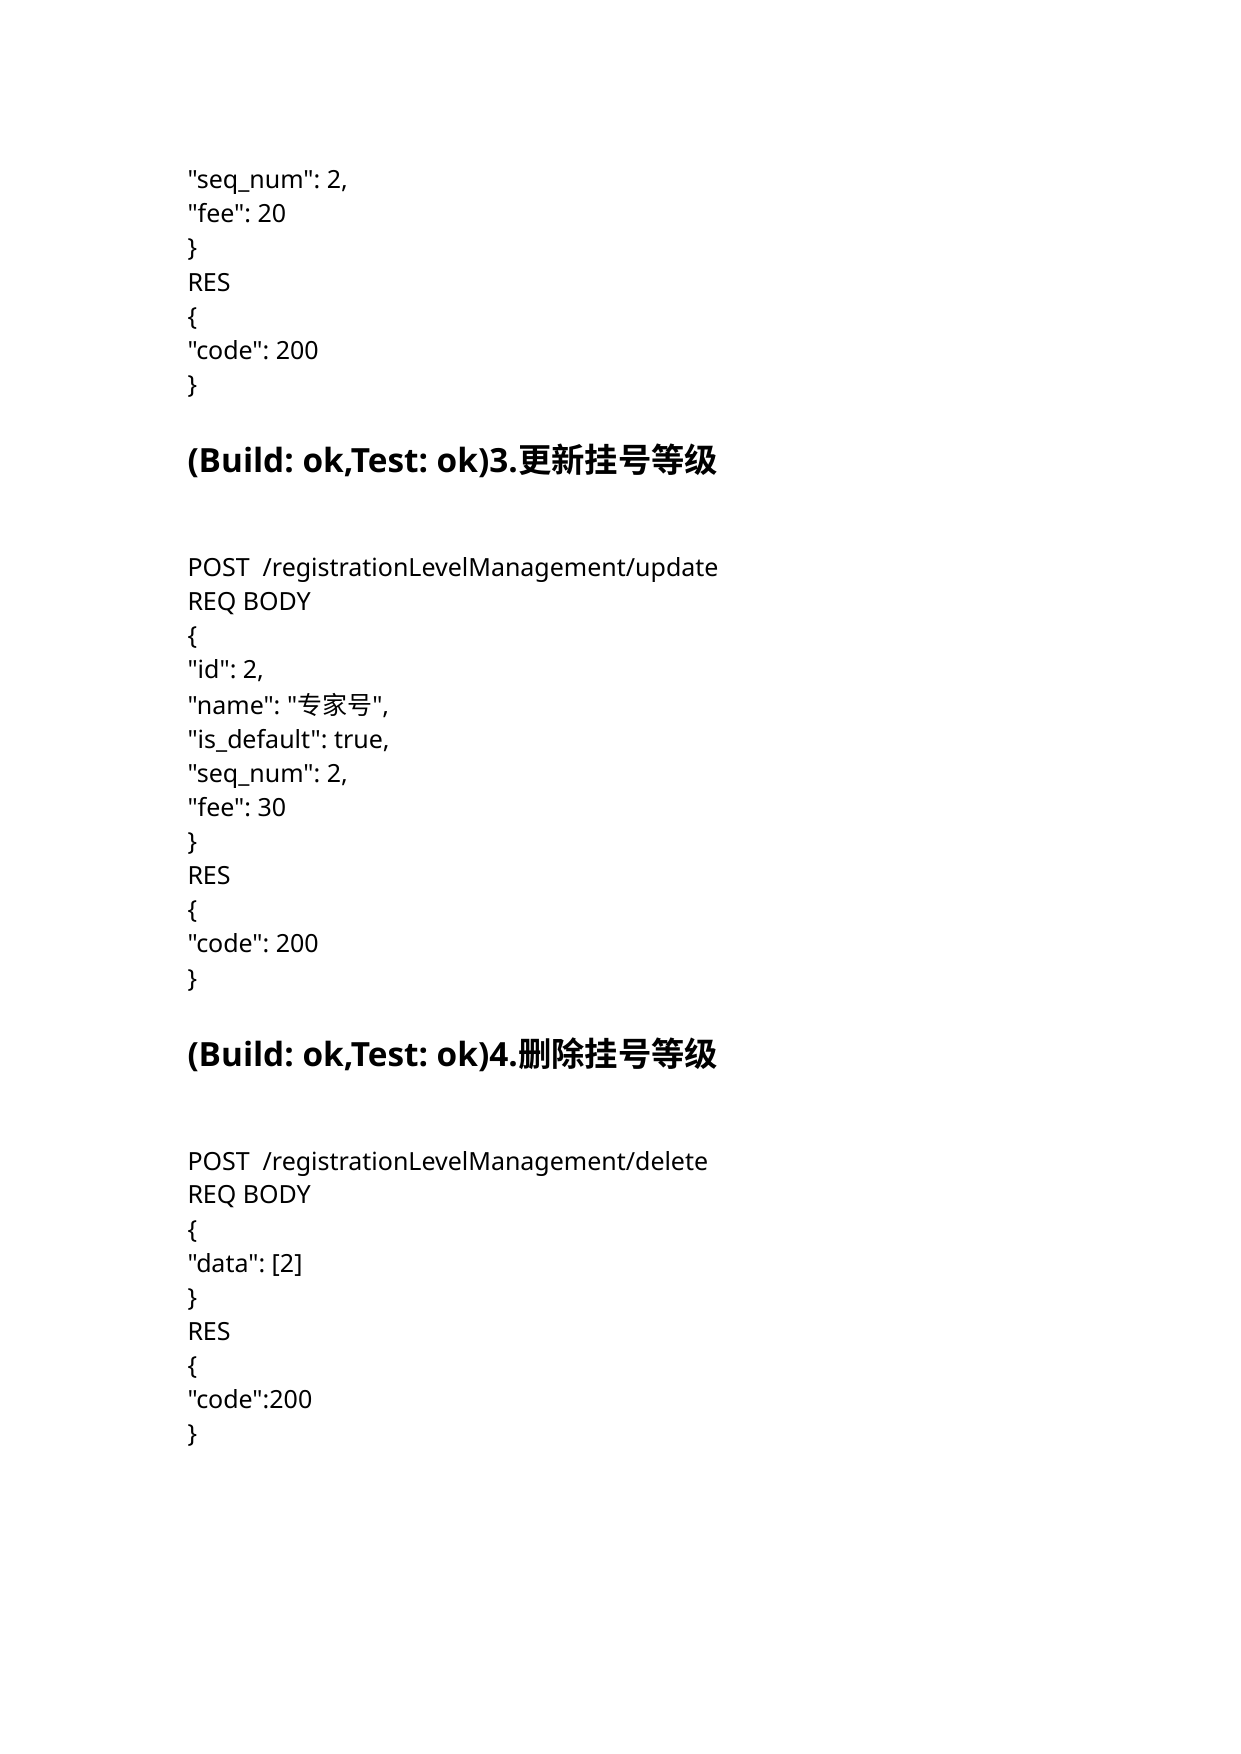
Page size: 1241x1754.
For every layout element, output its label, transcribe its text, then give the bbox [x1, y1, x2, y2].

text "seq_num": 2, [187, 756, 1053, 790]
text { [187, 617, 1053, 651]
text POST /registrationLevelManagement/update [187, 549, 1053, 583]
text POST /registrationLevelManagement/delete [187, 1143, 1053, 1177]
text REQ BODY [187, 1177, 1053, 1211]
text "id": 2, [187, 651, 1053, 686]
text } [187, 1279, 1053, 1313]
text { [187, 892, 1053, 926]
text } [187, 230, 1053, 264]
text RES [187, 1313, 1053, 1347]
text } [187, 1416, 1053, 1450]
text RES [187, 264, 1053, 298]
text "fee": 30 [187, 790, 1053, 824]
text "fee": 20 [187, 196, 1053, 230]
text "name": "专家号", [187, 686, 1053, 722]
text "code":200 [187, 1382, 1053, 1416]
text "data": [2] [187, 1245, 1053, 1279]
text } [187, 960, 1053, 994]
text { [187, 1347, 1053, 1382]
text "seq_num": 2, [187, 162, 1053, 196]
text RES [187, 858, 1053, 892]
text "code": 200 [187, 332, 1053, 366]
text { [187, 298, 1053, 332]
text "is_default": true, [187, 722, 1053, 756]
text "code": 200 [187, 926, 1053, 960]
subtitle (Build: ok,Test: ok)3.更新挂号等级 [187, 425, 1053, 490]
subtitle (Build: ok,Test: ok)4.删除挂号等级 [187, 1019, 1053, 1084]
text REQ BODY [187, 583, 1053, 617]
text { [187, 1211, 1053, 1245]
text } [187, 366, 1053, 400]
text } [187, 824, 1053, 858]
